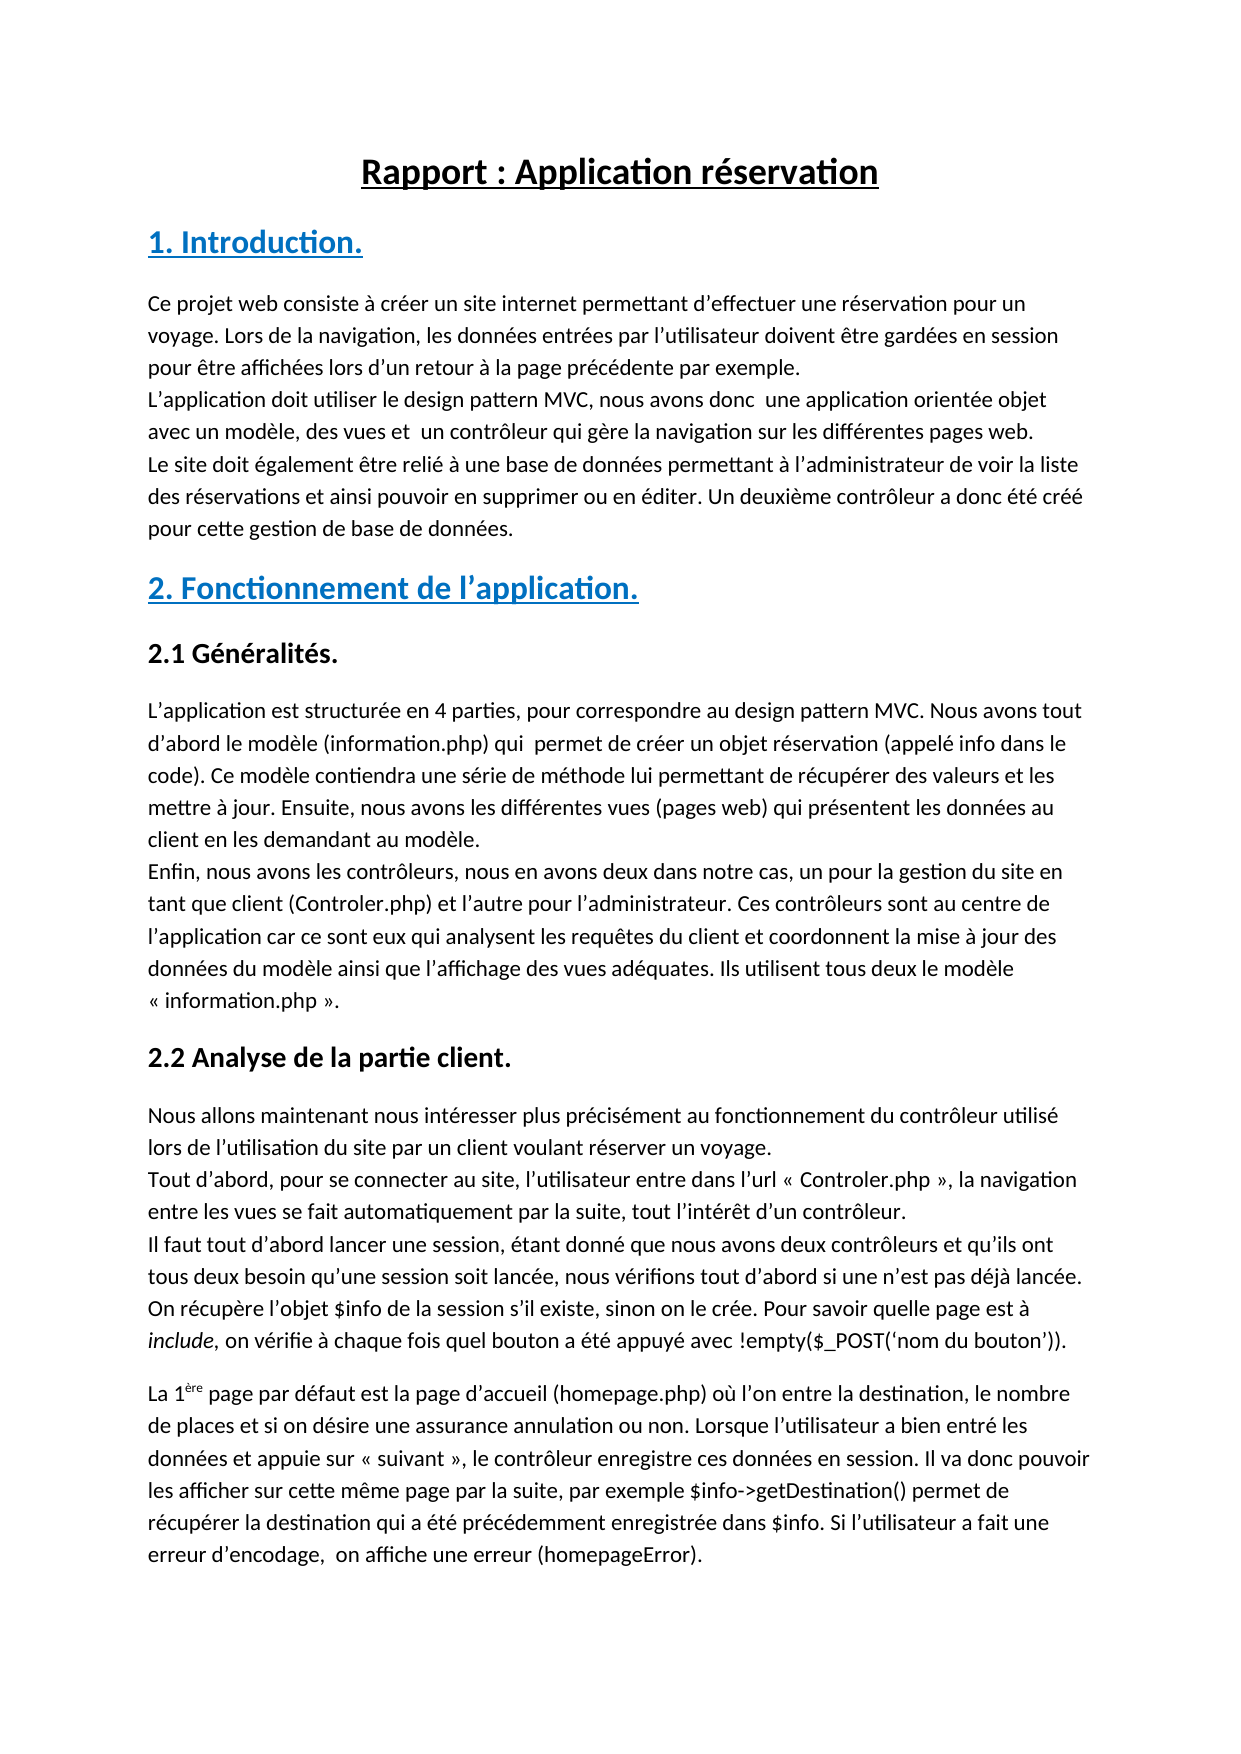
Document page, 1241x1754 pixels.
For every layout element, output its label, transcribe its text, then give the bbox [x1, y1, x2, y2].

text 2.2 Analyse de la partie client. [148, 1039, 1093, 1075]
text 2. Fonctionnement de l’application. [148, 567, 1093, 608]
text 2.1 Généralités. [148, 635, 1093, 670]
text Nous allons maintenant nous intéresser plus précisément au fonctionnement du contrôleur utilisé lors de l’utilisation du site par un client voulant réserver un voyage. Tout d’abord, pour se connecter au site, l’utilisateur entre dans l’url « Controler.php », la navigation entre les vues se fait automatiquement par la suite, tout l’intérêt d’un contrôleur. Il faut tout d’abord lancer une session, étant donné que nous avons deux contrôleurs et qu’ils ont tous deux besoin qu’une session soit lancée, nous vérifions tout d’abord si une n’est pas déjà lancée. On récupère l’objet $info de la session s’il existe, sinon on le crée. Pour savoir quelle page est à include, on vérifie à chaque fois quel bouton a été appuyé avec !empty($_POST(‘nom du bouton’)). [148, 1101, 1093, 1354]
text Rapport : Application réservation [148, 148, 1093, 193]
text L’application est structurée en 4 parties, pour correspondre au design pattern MVC. Nous avons tout d’abord le modèle (information.php) qui permet de créer un objet réservation (appelé info dans le code). Ce modèle contiendra une série de méthode lui permettant de récupérer des valeurs et les mettre à jour. Ensuite, nous avons les différentes vues (pages web) qui présentent les données au client en les demandant au modèle. Enfin, nous avons les contrôleurs, nous en avons deux dans notre cas, un pour la gestion du site en tant que client (Controler.php) et l’autre pour l’administrateur. Ces contrôleurs sont au centre de l’application car ce sont eux qui analysent les requêtes du client et coordonnent la mise à jour des données du modèle ainsi que l’affichage des vues adéquates. Ils utilisent tous deux le modèle « information.php ». [148, 696, 1093, 1014]
text Ce projet web consiste à créer un site internet permettant d’effectuer une réservation pour un voyage. Lors de la navigation, les données entrées par l’utilisateur doivent être gardées en session pour être affichées lors d’un retour à la page précédente par exemple. L’application doit utiliser le design pattern MVC, nous avons donc une application orientée objet avec un modèle, des vues et un contrôleur qui gère la navigation sur les différentes pages web. Le site doit également être relié à une base de données permettant à l’administrateur de voir la liste des réservations et ainsi pouvoir en supprimer ou en éditer. Un deuxième contrôleur a donc été créé pour cette gestion de base de données. [148, 289, 1093, 542]
text 1. Introduction. [148, 221, 1093, 262]
text La 1ère page par défaut est la page d’accueil (homepage.php) où l’on entre la destination, le nombre de places et si on désire une assurance annulation ou non. Lorsque l’utilisateur a bien entré les données et appuie sur « suivant », le contrôleur enregistre ces données en session. Il va donc pouvoir les afficher sur cette même page par la suite, par exemple $info->getDestination() permet de récupérer la destination qui a été précédemment enregistrée dans $info. Si l’utilisateur a fait une erreur d’encodage, on affiche une erreur (homepageError). [148, 1379, 1093, 1568]
